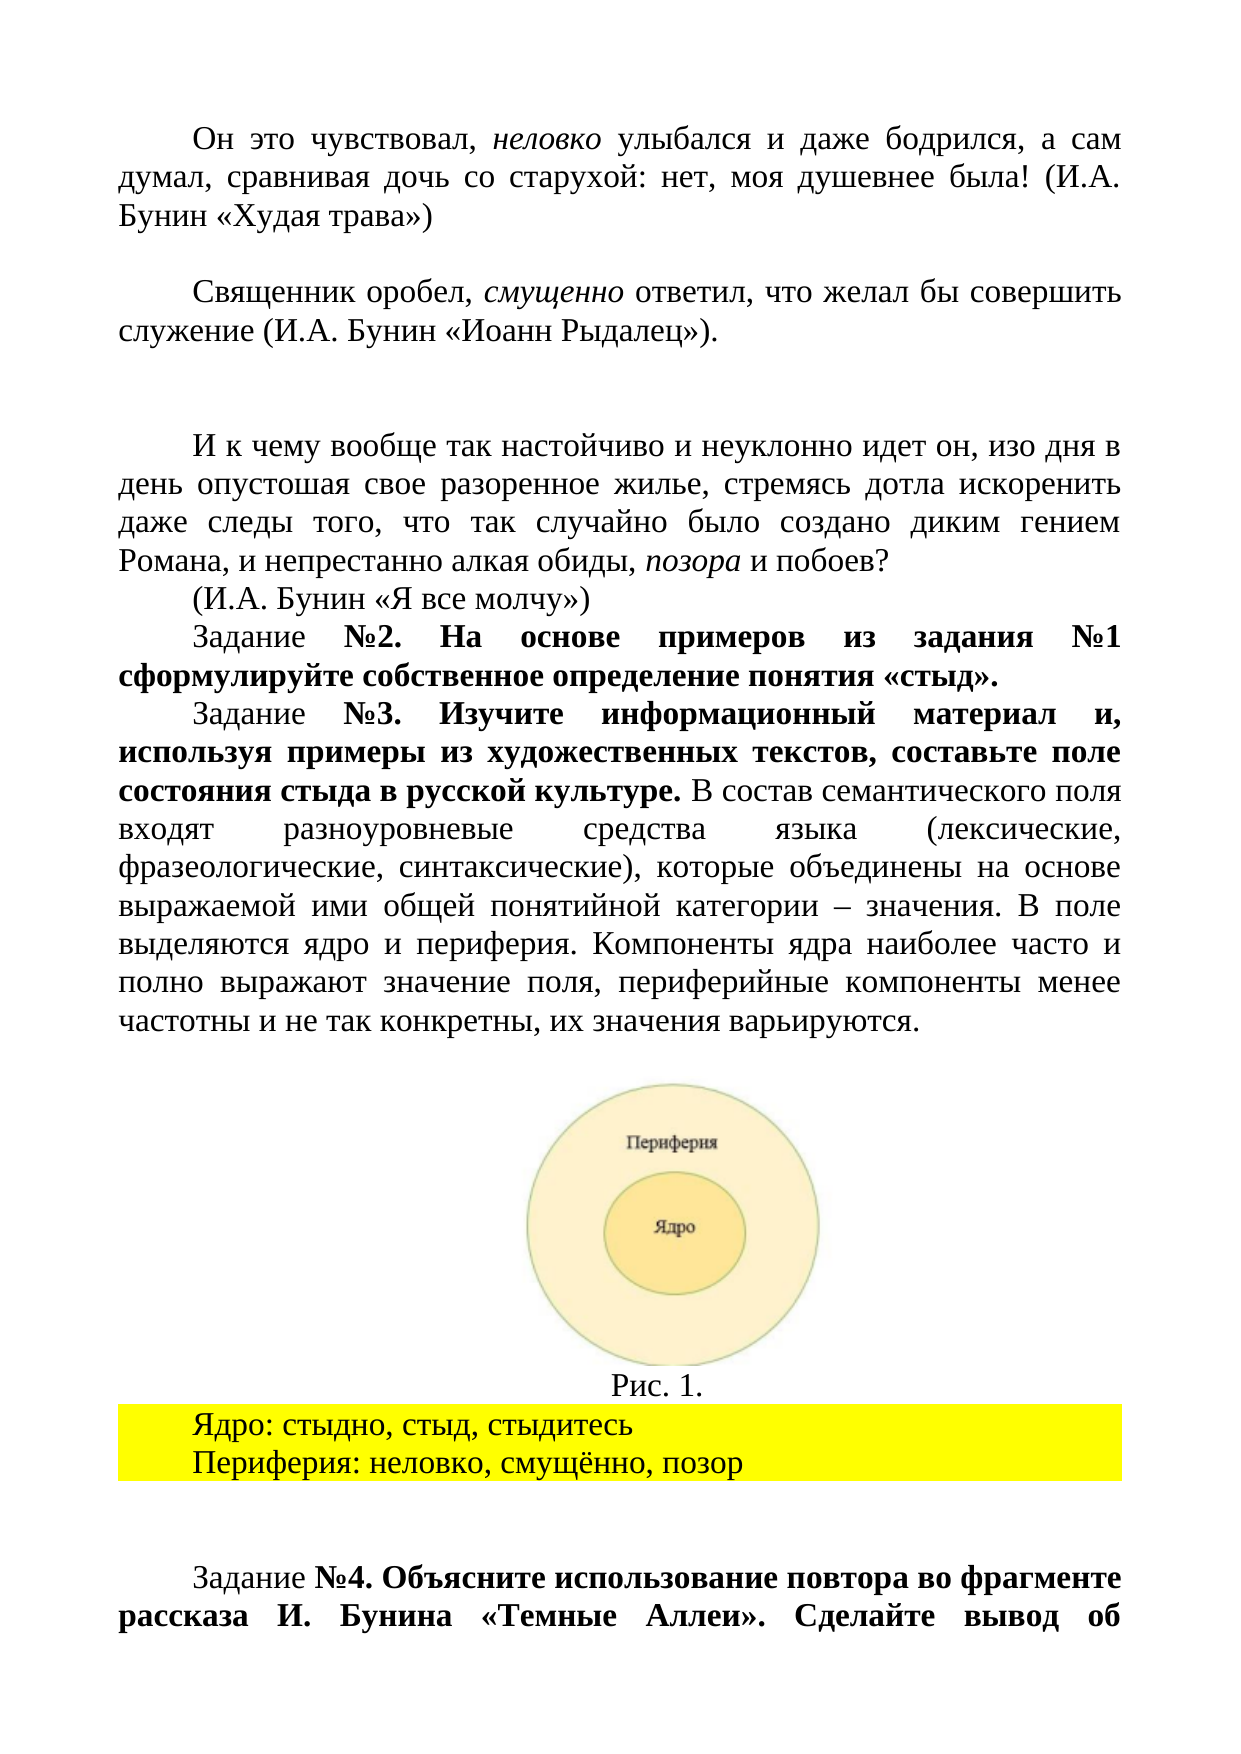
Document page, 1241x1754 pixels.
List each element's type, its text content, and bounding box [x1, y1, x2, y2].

text Периферия: неловко, смущённо, позор [118, 1442, 1122, 1481]
text Священник оробел, смущенно ответил, что желал бы совершить служение (И.А. Бунин «Иоанн Рыдалец»). [118, 271, 1122, 348]
text Задание №2. На основе примеров из задания №1 сформулируйте собственное определение понятия «стыд». [118, 616, 1122, 693]
text Он это чувствовал, неловко улыбался и даже бодрился, а сам думал, сравнивая дочь со старухой: нет, моя душевнее была! (И.А. Бунин «Худая трава») [118, 118, 1122, 233]
text Ядро: стыдно, стыд, стыдитесь [118, 1404, 1122, 1442]
text (И.А. Бунин «Я все молчу») [118, 578, 1122, 616]
picture [414, 1076, 900, 1366]
text И к чему вообще так настойчиво и неуклонно идет он, изо дня в день опустошая свое разоренное жилье, стремясь дотла искоренить даже следы того, что так случайно было создано диким гением Романа, и непрестанно алкая обиды, позора и побоев? [118, 425, 1122, 578]
text Рис. 1. [118, 1366, 1122, 1404]
text Задание №3. Изучите информационный материал и, используя примеры из художественных текстов, составьте поле состояния стыда в русской культуре. В состав семантического поля входят разноуровневые средства языка (лексические, фразеологические, синтаксические), которые объединены на основе выражаемой ими общей понятийной категории – значения. В поле выделяются ядро и периферия. Компоненты ядра наиболее часто и полно выражают значение поля, периферийные компоненты менее частотны и не так конкретны, их значения варьируются. [118, 693, 1122, 1038]
